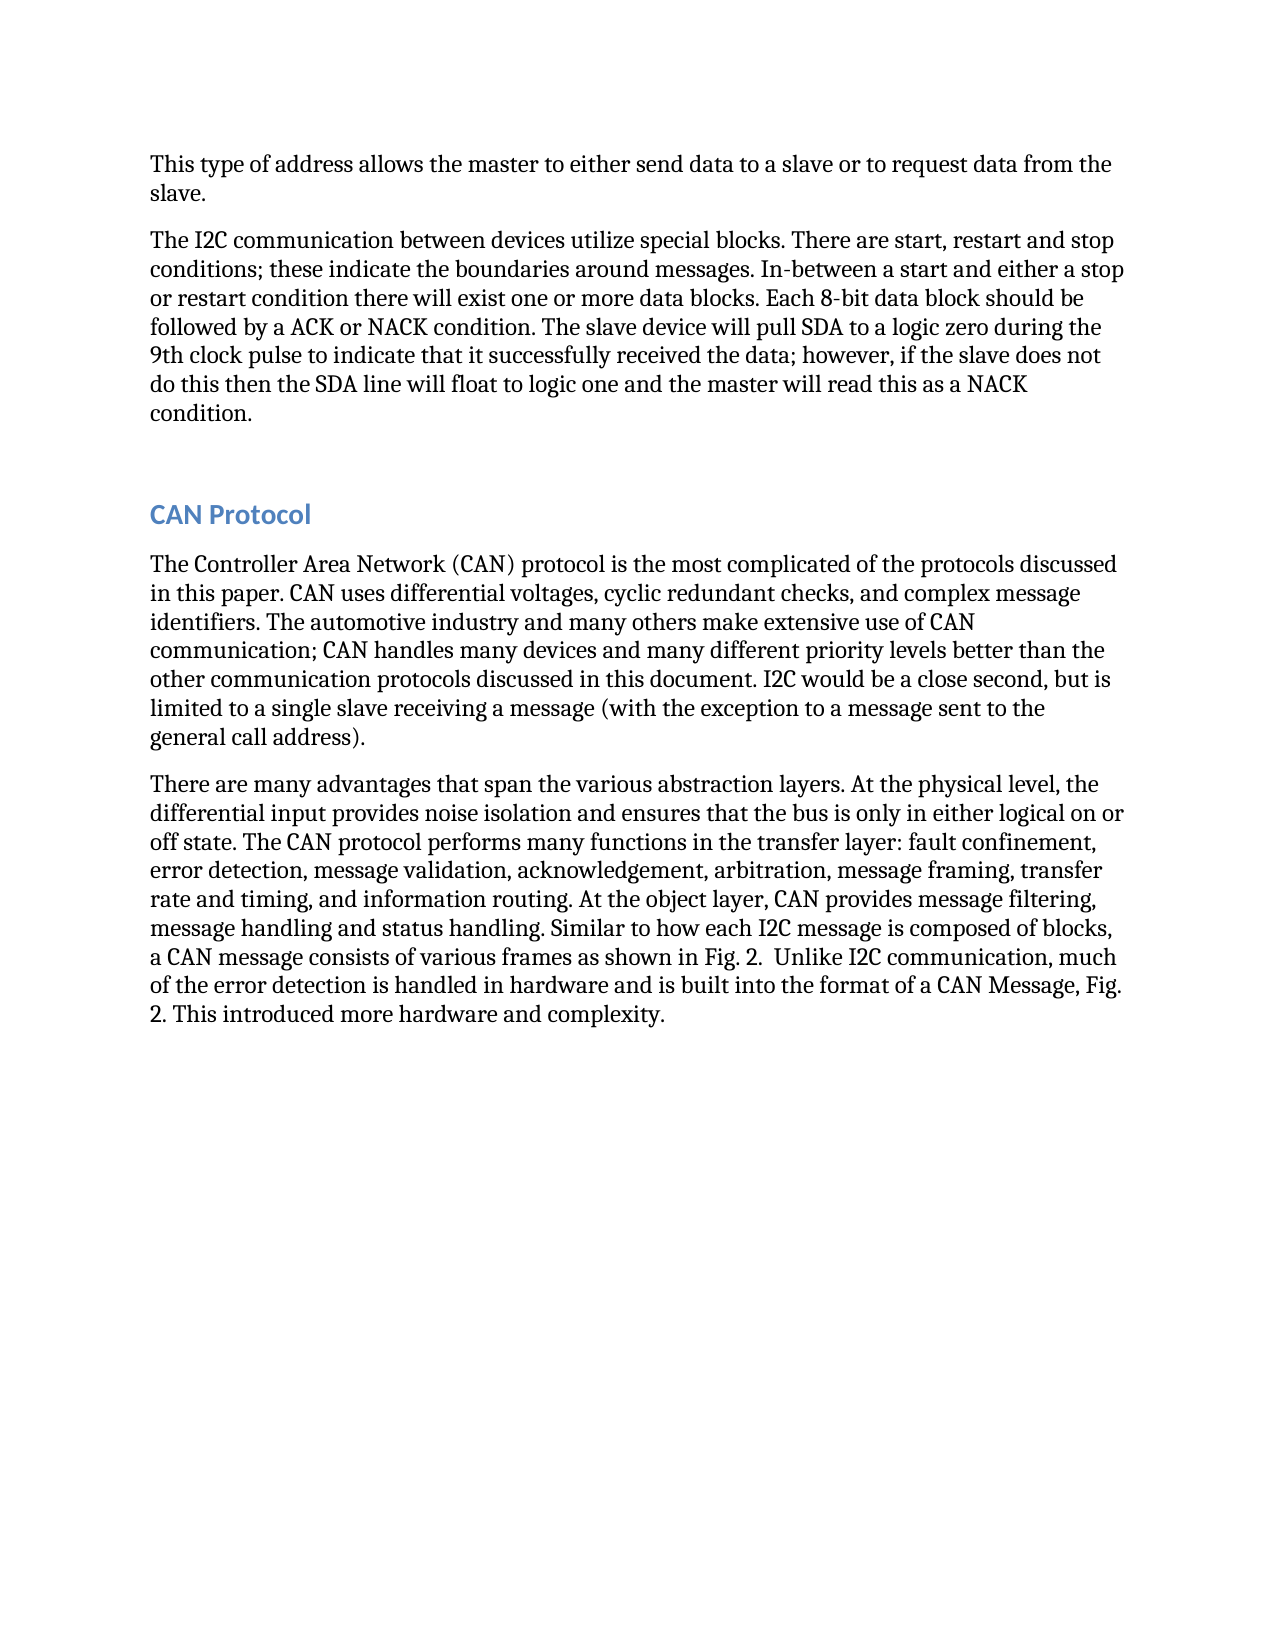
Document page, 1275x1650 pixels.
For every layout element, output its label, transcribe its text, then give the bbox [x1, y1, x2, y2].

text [150, 150, 1125, 207]
text The I2C communication between devices utilize special blocks. There are start, restart and stop conditions; these indicate the boundaries around messages. In-between a start and either a stop or restart condition there will exist one or more data blocks. Each 8-bit data block should be followed by a ACK or NACK condition. The slave device will pull SDA to a logic zero during the 9th clock pulse to indicate that it successfully received the data; however, if the slave does not do this then the SDA line will float to logic one and the master will read this as a NACK condition. [150, 226, 1125, 427]
subtitle CAN Protocol [150, 496, 1125, 531]
text The Controller Area Network (CAN) protocol is the most complicated of the protocols discussed in this paper. CAN uses differential voltages, cyclic redundant checks, and complex message identifiers. The automotive industry and many others make extensive use of CAN communication; CAN handles many devices and many different priority levels better than the other communication protocols discussed in this document. I2C would be a close second, but is limited to a single slave receiving a message (with the exception to a message sent to the general call address). [150, 550, 1125, 751]
text There are many advantages that span the various abstraction layers. At the physical level, the differential input provides noise isolation and ensures that the bus is only in either logical on or off state. The CAN protocol performs many functions in the transfer layer: fault confinement, error detection, message validation, acknowledgement, arbitration, message framing, transfer rate and timing, and information routing. At the object layer, CAN provides message filtering, message handling and status handling. Similar to how each I2C message is composed of blocks, a CAN message consists of various frames as shown in Fig. 2. Unlike I2C communication, much of the error detection is handled in hardware and is built into the format of a CAN Message, Fig. 2. This introduced more hardware and complexity. [150, 770, 1125, 1029]
